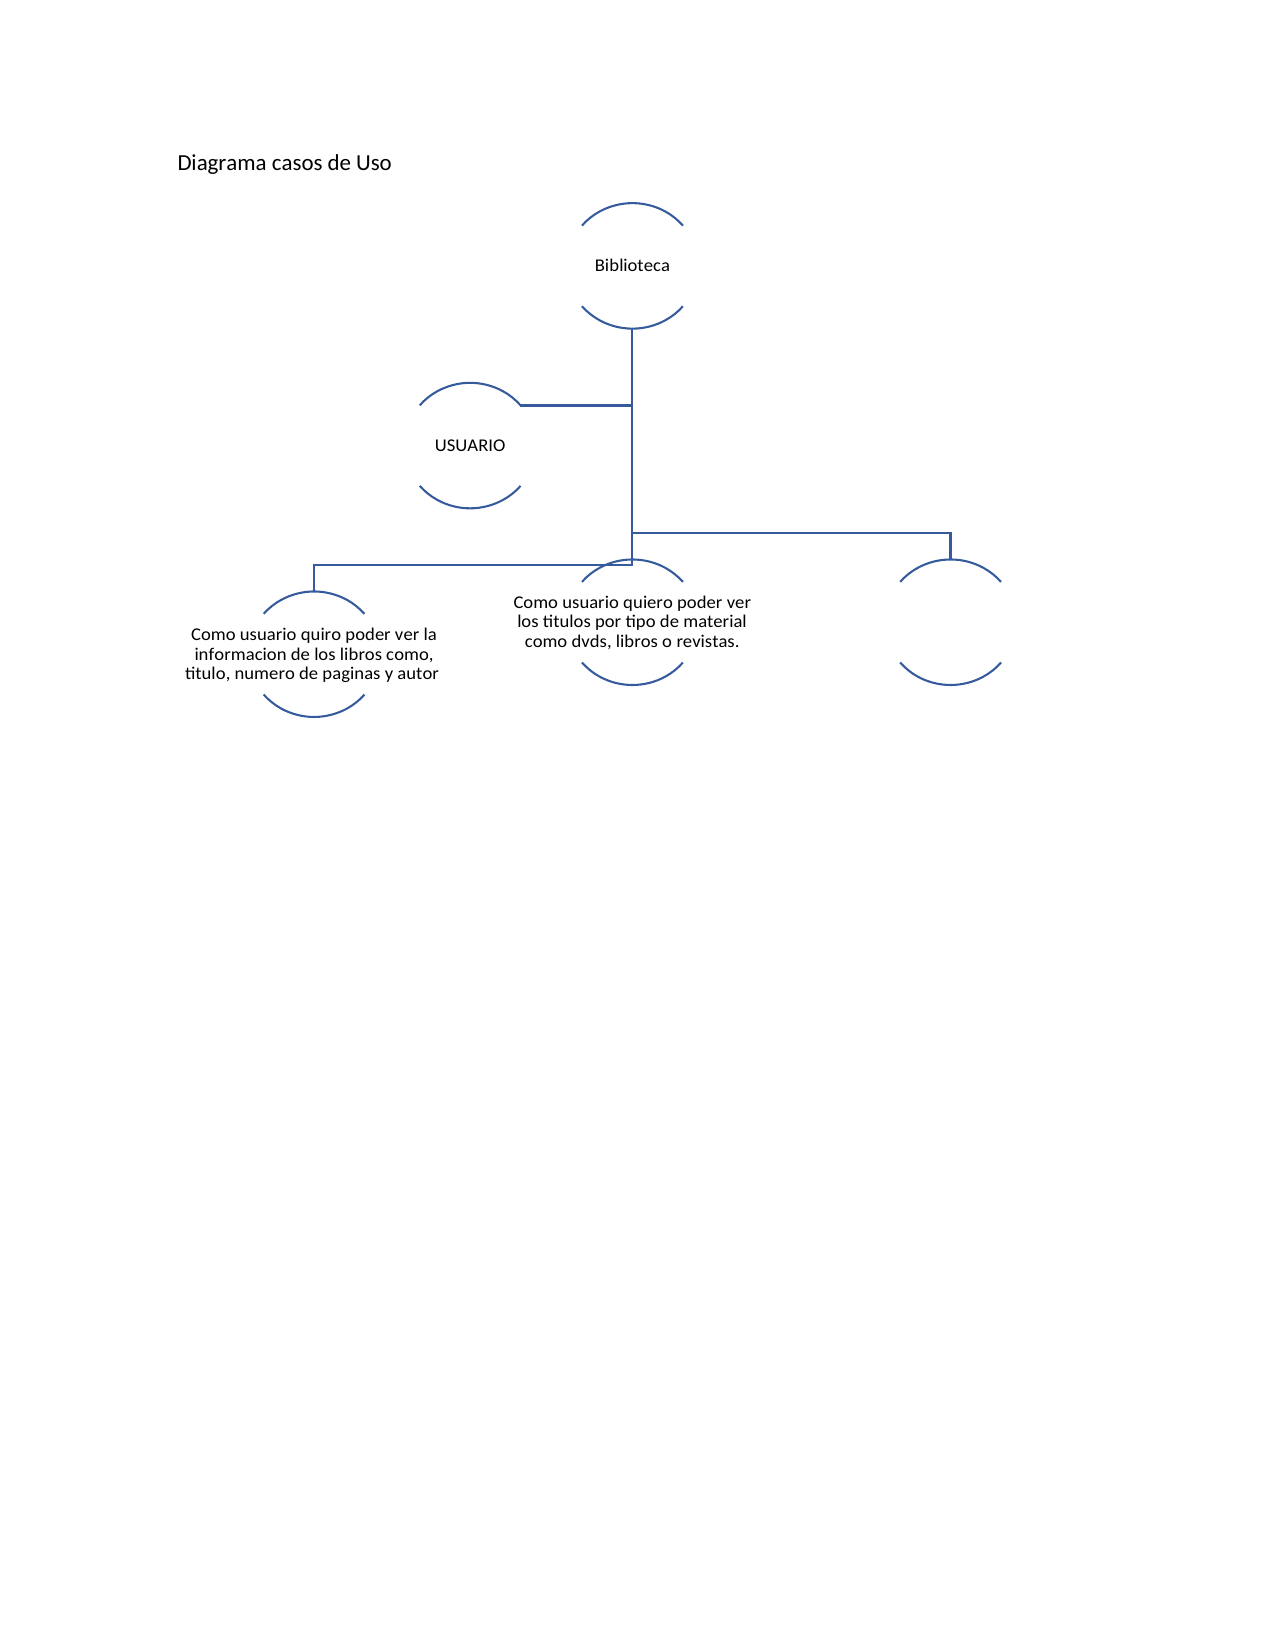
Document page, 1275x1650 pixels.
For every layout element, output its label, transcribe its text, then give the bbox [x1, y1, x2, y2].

text Diagrama casos de Uso [177, 148, 1098, 176]
